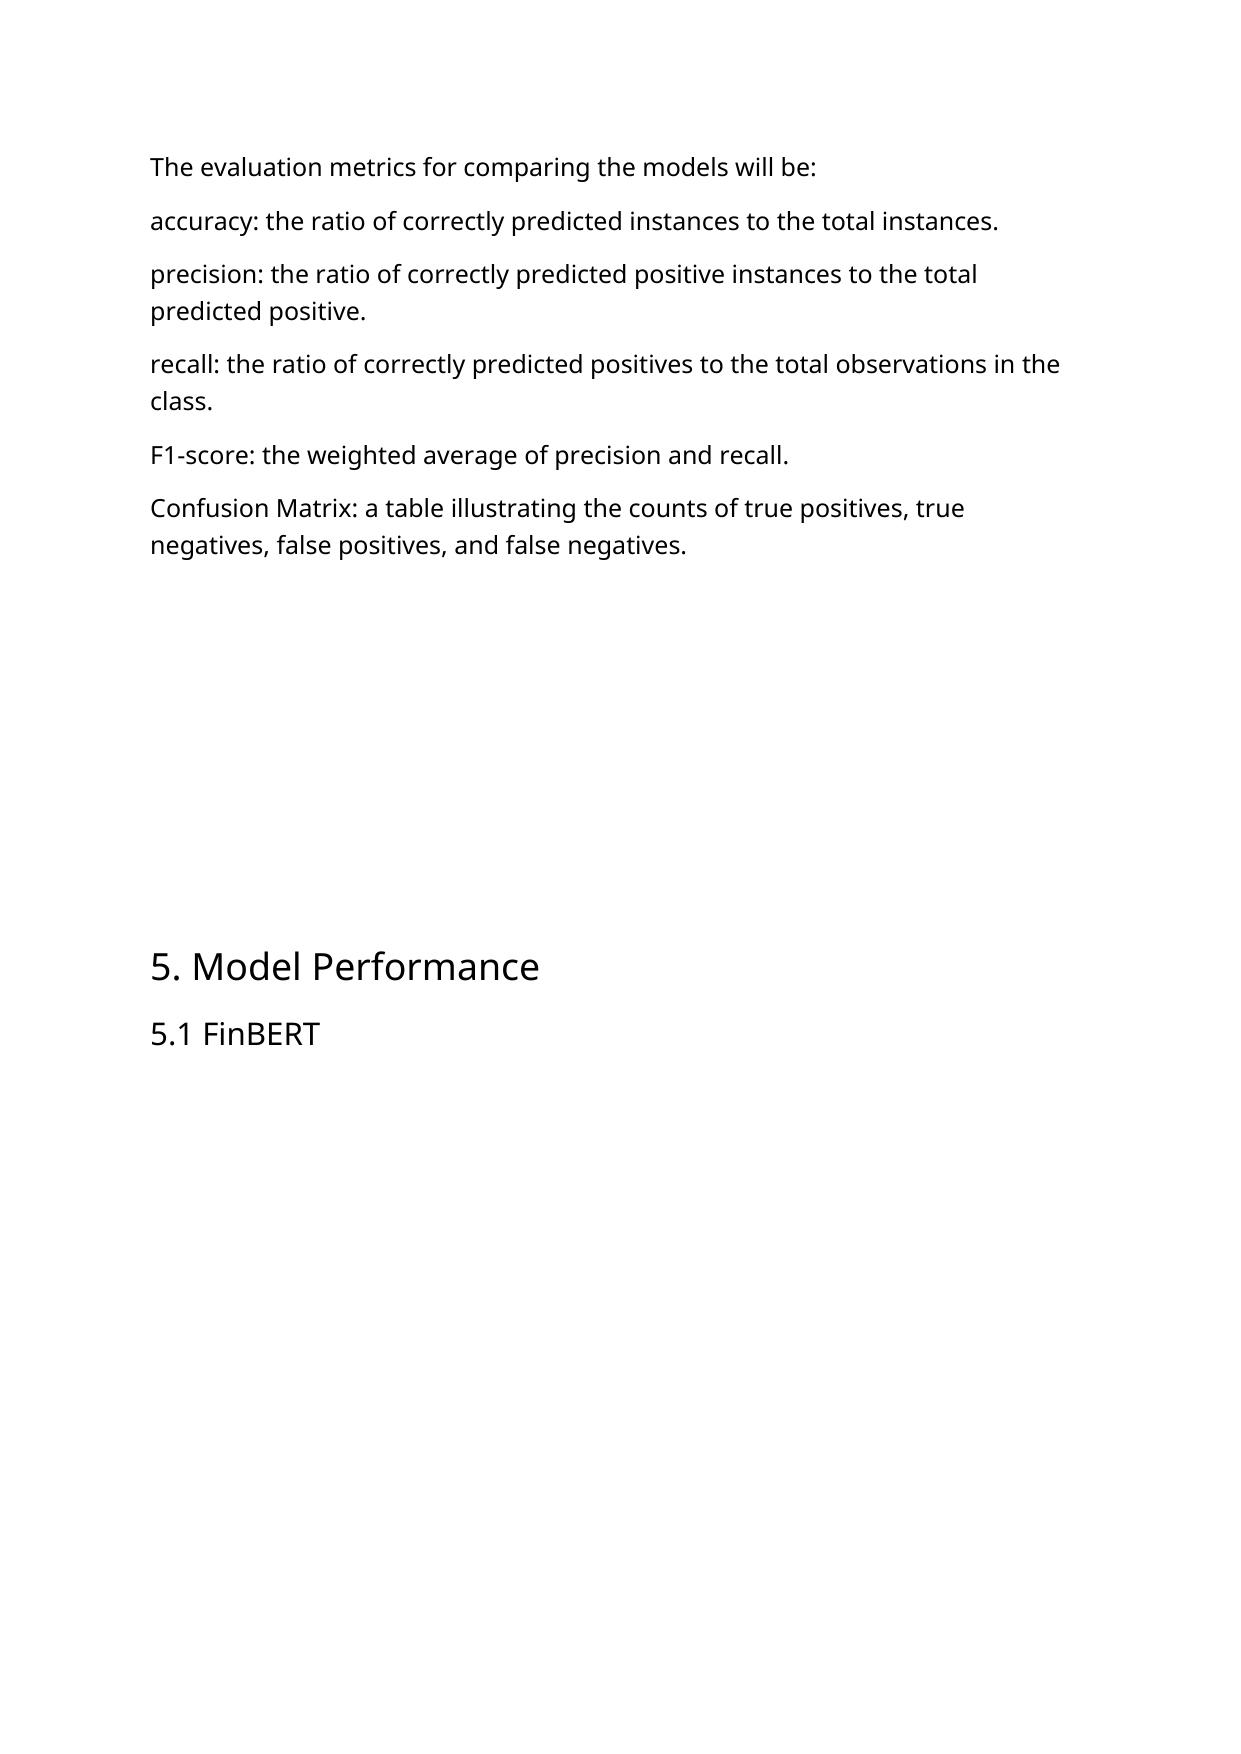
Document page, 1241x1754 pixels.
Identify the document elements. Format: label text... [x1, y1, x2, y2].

text 5.1 FinBERT [150, 1012, 1090, 1054]
text The evaluation metrics for comparing the models will be: [150, 150, 1090, 184]
text 5. Model Performance [150, 940, 1090, 991]
text recall: the ratio of correctly predicted positives to the total observations in the class. [150, 347, 1090, 418]
text accuracy: the ratio of correctly predicted instances to the total instances. [150, 203, 1090, 237]
text precision: the ratio of correctly predicted positive instances to the total predicted positive. [150, 257, 1090, 328]
text F1-score: the weighted average of precision and recall. [150, 437, 1090, 471]
text Confusion Matrix: a table illustrating the counts of true positives, true negatives, false positives, and false negatives. [150, 491, 1090, 562]
